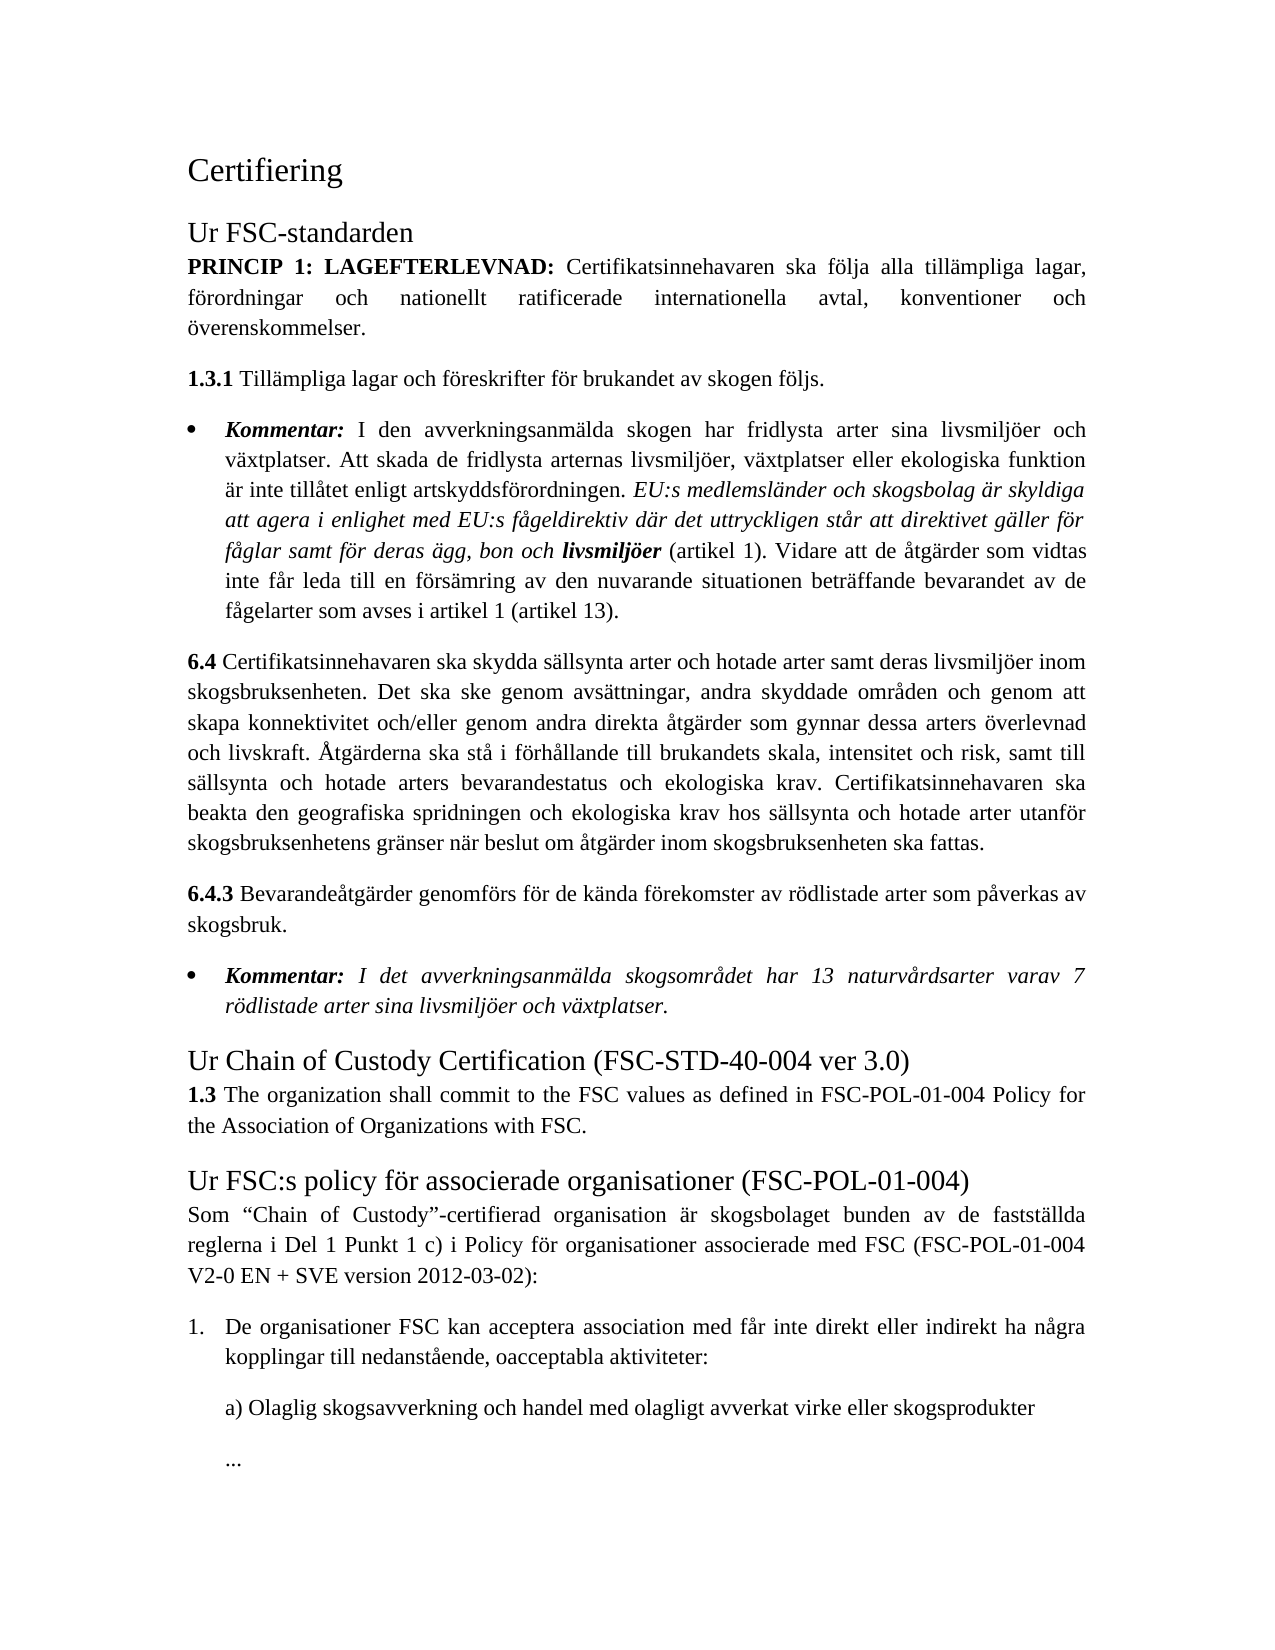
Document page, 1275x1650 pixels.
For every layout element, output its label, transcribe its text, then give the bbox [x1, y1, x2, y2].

subtitle Ur FSC:s policy för associerade organisationer (FSC-POL-01-004) [187, 1163, 1087, 1196]
text 6.4 Certifikatsinnehavaren ska skydda sällsynta arter och hotade arter samt deras livsmiljöer inom skogsbruksenheten. Det ska ske genom avsättningar, andra skyddade områden och genom att skapa konnektivitet och/eller genom andra direkta åtgärder som gynnar dessa arters överlevnad och livskraft. Åtgärderna ska stå i förhållande till brukandets skala, intensitet och risk, samt till sällsynta och hotade arters bevarandestatus och ekologiska krav. Certifikatsinnehavaren ska beakta den geografiska spridningen och ekologiska krav hos sällsynta och hotade arter utanför skogsbruksenhetens gränser när beslut om åtgärder inom skogsbruksenheten ska fattas. [187, 648, 1087, 856]
text a) Olaglig skogsavverkning och handel med olagligt avverkat virke eller skogsprodukter [225, 1394, 1087, 1420]
list Kommentar: I den avverkningsanmälda skogen har fridlysta arter sina livsmiljöer och växtplatser. Att skada de fridlysta arternas livsmiljöer, växtplatser eller ekologiska funktion är inte tillåtet enligt artskyddsförordningen. EU:s medlemsländer och skogsbolag är skyldiga att agera i enlighet med EU:s fågeldirektiv där det uttryckligen står att direktivet gäller för fåglar samt för deras ägg, bon och livsmiljöer (artikel 1). Vidare att de åtgärder som vidtas inte får leda till en försämring av den nuvarande situationen beträffande bevarandet av de fågelarter som avses i artikel 1 (artikel 13). [187, 416, 1087, 623]
text 1.3 The organization shall commit to the FSC values as defined in FSC-POL-01-004 Policy for the Association of Organizations with FSC. [187, 1082, 1087, 1138]
text 6.4.3 Bevarandeåtgärder genomförs för de kända förekomster av rödlistade arter som påverkas av skogsbruk. [187, 881, 1087, 937]
text ... [225, 1445, 1087, 1471]
subtitle Ur Chain of Custody Certification (FSC-STD-40-004 ver 3.0) [187, 1043, 1087, 1077]
list De organisationer FSC kan acceptera association med får inte direkt eller indirekt ha några kopplingar till nedanstående, oacceptabla aktiviteter: [187, 1313, 1087, 1369]
subtitle Certifiering [187, 150, 1087, 188]
subtitle Ur FSC-standarden [187, 215, 1087, 248]
list Kommentar: I det avverkningsanmälda skogsområdet har 13 naturvårdsarter varav 7 rödlistade arter sina livsmiljöer och växtplatser. [187, 962, 1087, 1018]
text PRINCIP 1: LAGEFTERLEVNAD: Certifikatsinnehavaren ska följa alla tillämpliga lagar, förordningar och nationellt ratificerade internationella avtal, konventioner och överenskommelser. [187, 253, 1087, 340]
text 1.3.1 Tillämpliga lagar och föreskrifter för brukandet av skogen följs. [187, 365, 1087, 391]
